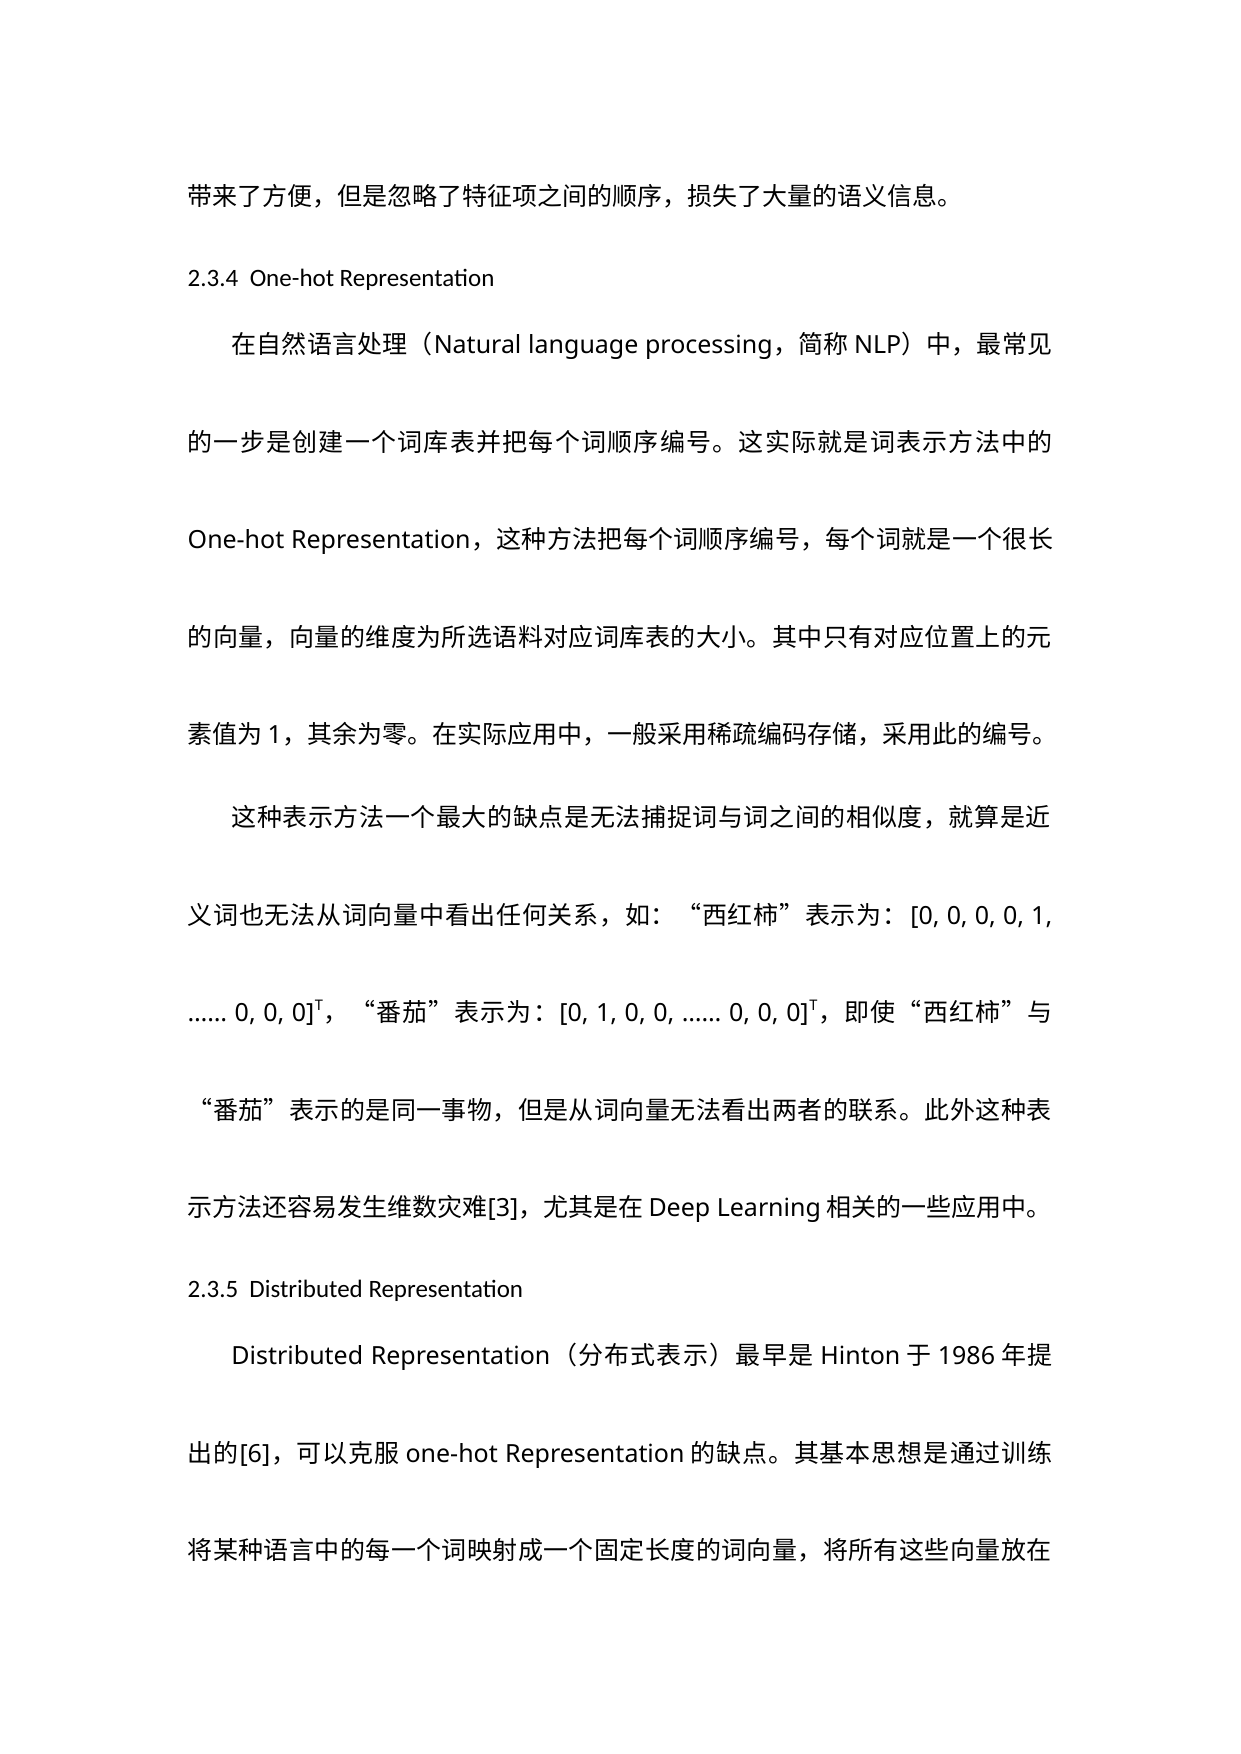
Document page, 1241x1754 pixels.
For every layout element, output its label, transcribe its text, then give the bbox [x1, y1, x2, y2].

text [187, 1321, 1053, 1581]
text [187, 162, 1053, 227]
subtitle 2.3.4 One-hot Representation [187, 261, 1053, 294]
text 这种表示方法一个最大的缺点是无法捕捉词与词之间的相似度，就算是近义词也无法从词向量中看出任何关系，如：“西红柿”表示为：[0, 0, 0, 0, 1, …… 0, 0, 0]T，“番茄”表示为：[0, 1, 0, 0, …… 0, 0, 0]T，即使“西红柿”与“番茄”表示的是同一事物，但是从词向量无法看出两者的联系。此外这种表示方法还容易发生维数灾难[3]，尤其是在Deep Learning相关的一些应用中。 [187, 783, 1053, 1238]
text 在自然语言处理（Natural language processing，简称NLP）中，最常见的一步是创建一个词库表并把每个词顺序编号。这实际就是词表示方法中的One-hot Representation，这种方法把每个词顺序编号，每个词就是一个很长的向量，向量的维度为所选语料对应词库表的大小。其中只有对应位置上的元素值为1，其余为零。在实际应用中，一般采用稀疏编码存储，采用此的编号。 [187, 310, 1053, 765]
subtitle 2.3.5 Distributed Representation [187, 1273, 1053, 1305]
